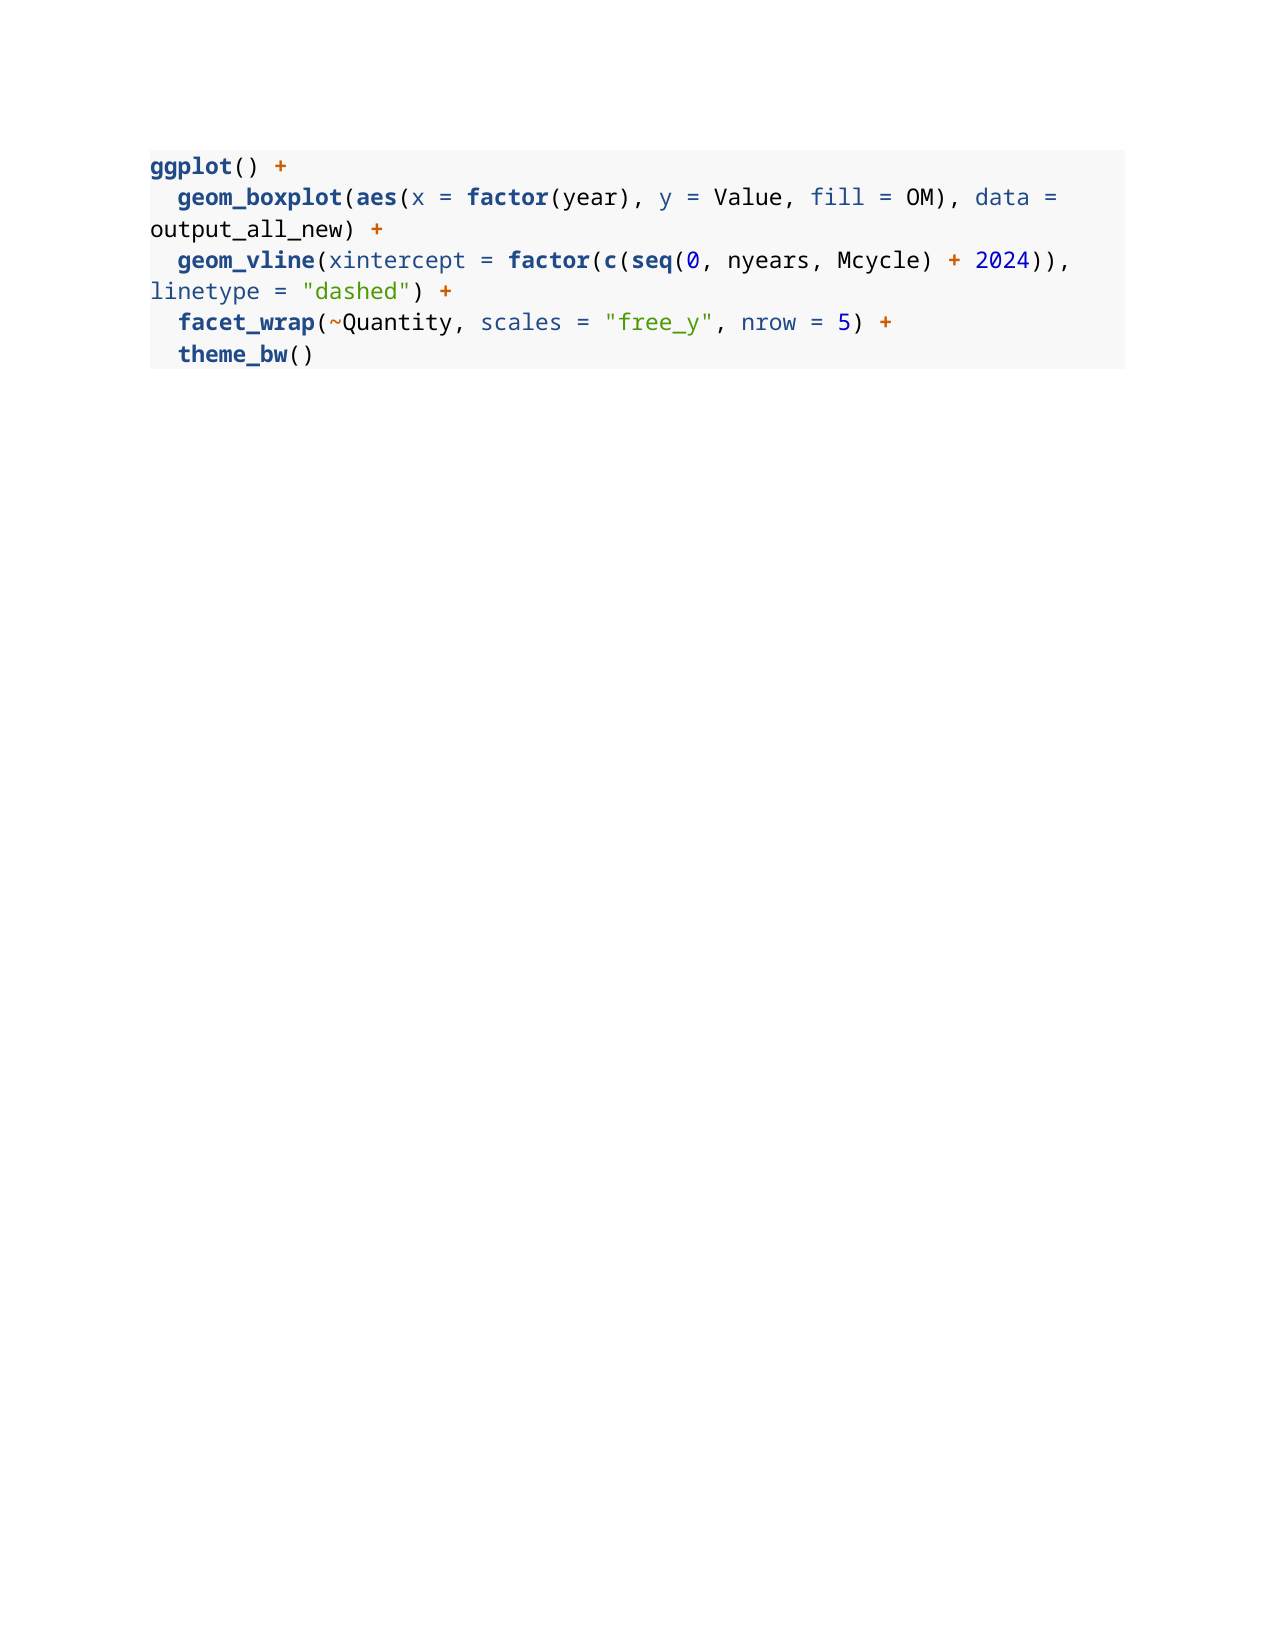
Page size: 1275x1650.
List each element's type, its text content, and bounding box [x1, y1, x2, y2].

text ggplot() + geom_boxplot(aes(x = factor(year), y = Value, fill = OM), data = output_all_new) + geom_vline(xintercept = factor(c(seq(0, nyears, Mcycle) + 2024)), linetype = "dashed") + facet_wrap(~Quantity, scales = "free_y", nrow = 5) + theme_bw() [150, 150, 1125, 369]
